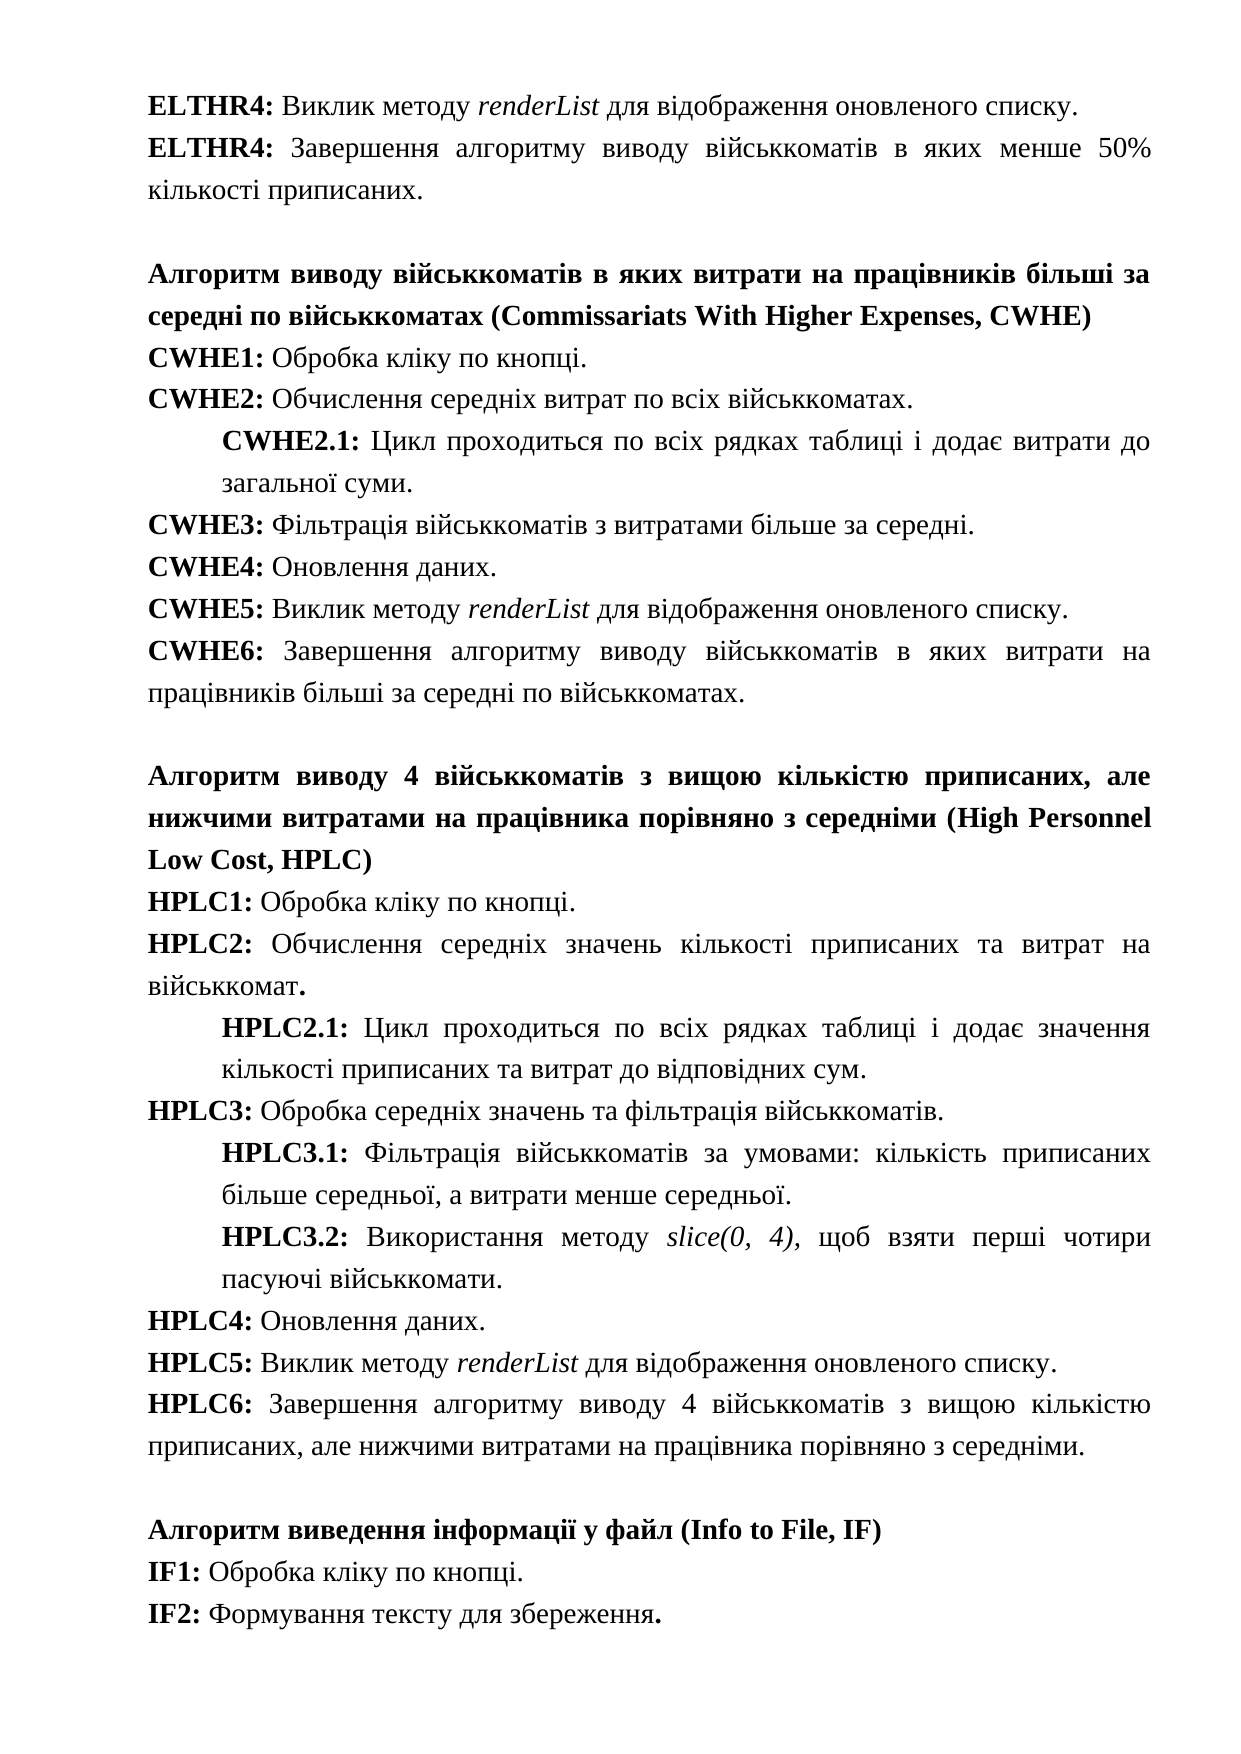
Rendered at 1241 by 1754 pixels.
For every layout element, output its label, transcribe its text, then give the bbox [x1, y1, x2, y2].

text HPLC2.1: Цикл проходиться по всіх рядках таблиці і додає значення кількості приписаних та витрат до відповідних сум. [221, 1010, 1152, 1085]
text Алгоритм виводу 4 військкоматів з вищою кількістю приписаних, але нижчими витратами на працівника порівняно з середніми (High Personnel Low Cost, HPLC) [148, 758, 1152, 876]
text CWHE6: Завершення алгоритму виводу військкоматів в яких витрати на працівників більші за середні по військкоматах. [148, 633, 1152, 708]
text IF1: Обробка кліку по кнопці. [148, 1554, 1152, 1588]
text IF2: Формування тексту для збереження. [148, 1596, 1152, 1629]
text CWHE1: Обробка кліку по кнопці. [148, 340, 1152, 373]
text HPLC3.2: Використання методу slice(0, 4), щоб взяти перші чотири пасуючі військкомати. [221, 1219, 1152, 1294]
text CWHE2.1: Цикл проходиться по всіх рядках таблиці і додає витрати до загальної суми. [221, 423, 1152, 499]
text Алгоритм виводу військкоматів в яких витрати на працівників більші за середні по військкоматах (Commissariats With Higher Expenses, CWHE) [148, 256, 1152, 331]
text Алгоритм виведення інформації у файл (Info to File, IF) [148, 1512, 1152, 1546]
text CWHE2: Обчислення середніх витрат по всіх військкоматах. [148, 382, 1152, 415]
text HPLC1: Обробка кліку по кнопці. [148, 884, 1152, 918]
text ELTHR4: Виклик методу renderList для відображення оновленого списку. [148, 88, 1152, 122]
text CWHE5: Виклик методу renderList для відображення оновленого списку. [148, 591, 1152, 624]
text HPLC3: Обробка середніх значень та фільтрація військкоматів. [148, 1093, 1152, 1127]
text HPLC5: Виклик методу renderList для відображення оновленого списку. [148, 1345, 1152, 1378]
text HPLC6: Завершення алгоритму виводу 4 військкоматів з вищою кількістю приписаних, але нижчими витратами на працівника порівняно з середніми. [148, 1387, 1152, 1462]
text ELTHR4: Завершення алгоритму виводу військкоматів в яких менше 50% кількості приписаних. [148, 130, 1152, 206]
text CWHE4: Оновлення даних. [148, 549, 1152, 583]
text CWHE3: Фільтрація військкоматів з витратами більше за середні. [148, 507, 1152, 541]
text HPLC3.1: Фільтрація військкоматів за умовами: кількість приписаних більше середньої, а витрати менше середньої. [221, 1135, 1152, 1211]
text HPLC4: Оновлення даних. [148, 1303, 1152, 1336]
text HPLC2: Обчислення середніх значень кількості приписаних та витрат на військкомат. [148, 926, 1152, 1001]
